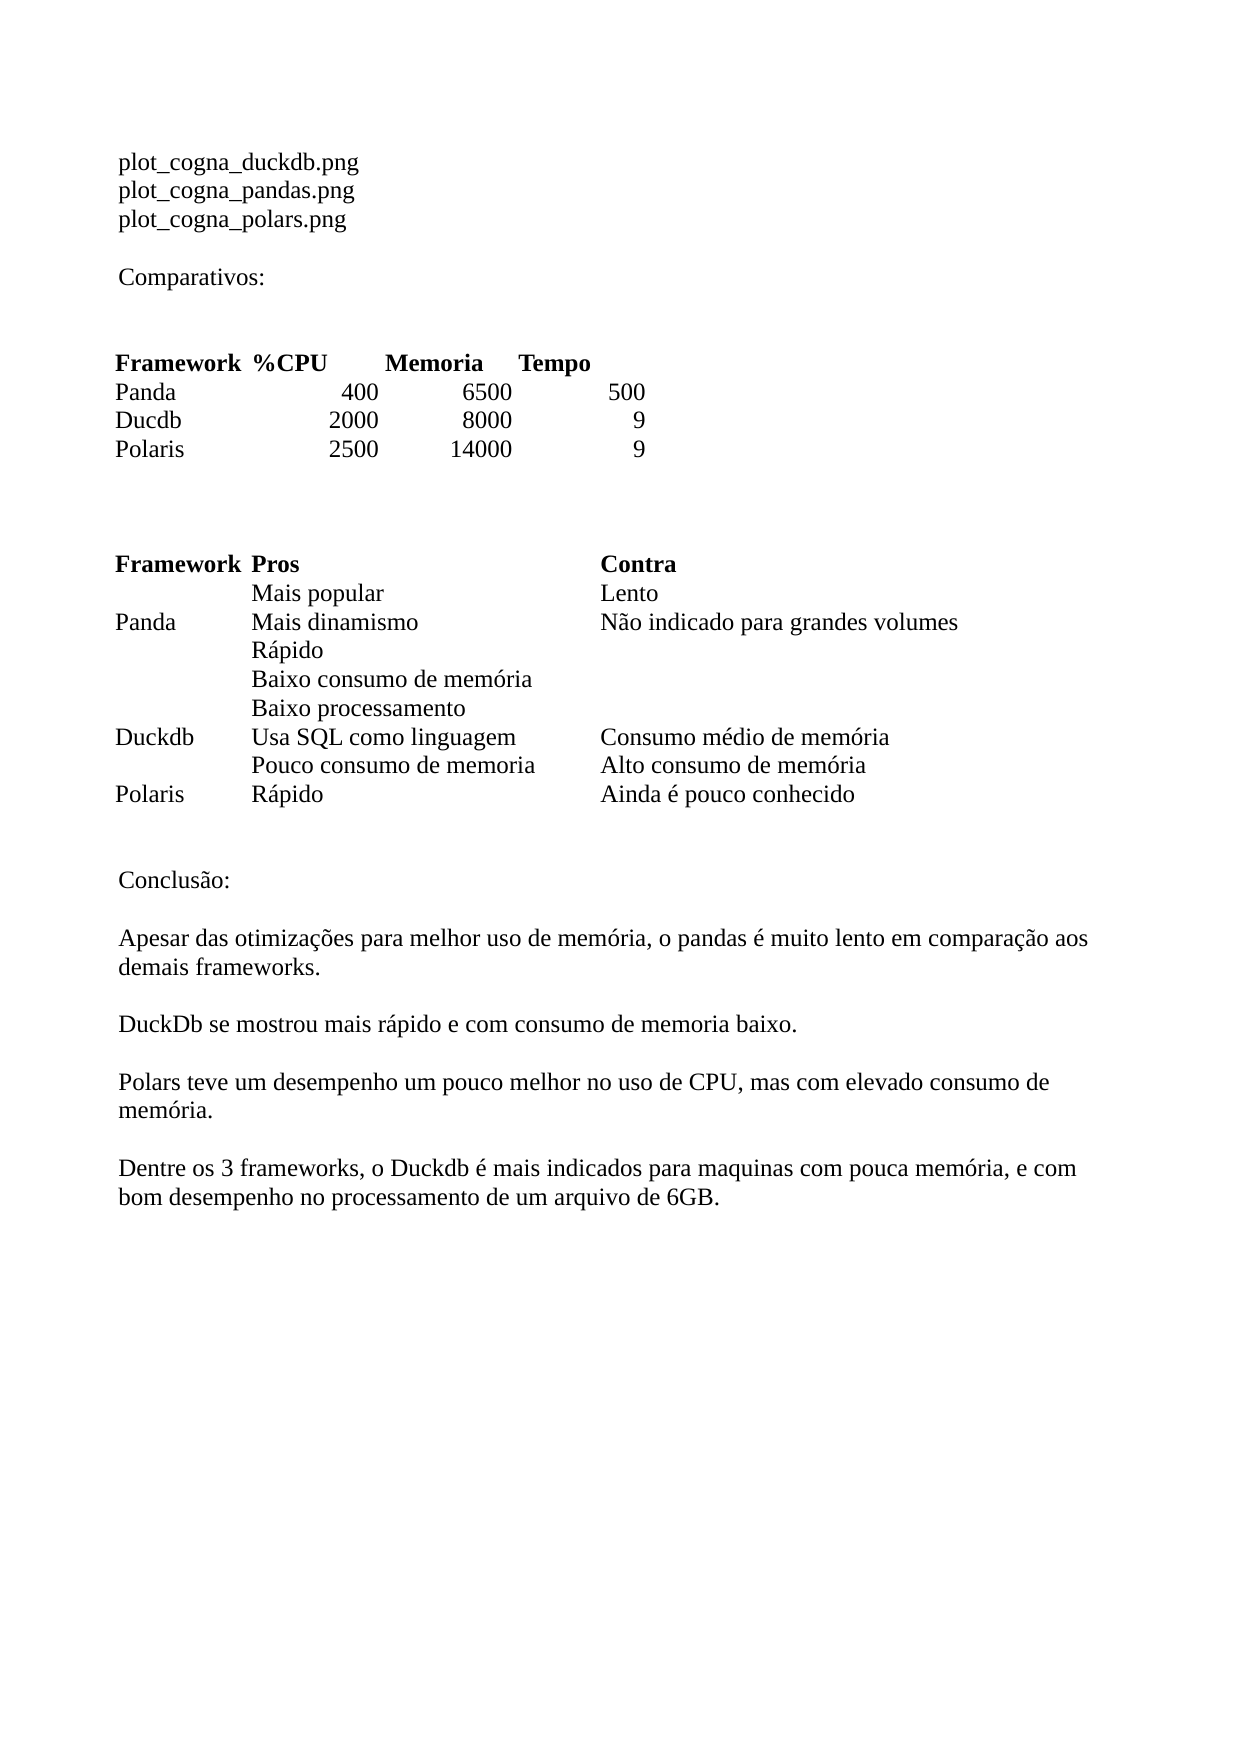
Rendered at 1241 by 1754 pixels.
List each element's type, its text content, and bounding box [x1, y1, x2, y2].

table_cell 14000 [382, 434, 515, 463]
text Dentre os 3 frameworks, o Duckdb é mais indicados para maquinas com pouca memória, e com bom desempenho no processamento de um arquivo de 6GB. [118, 1153, 1122, 1211]
table_cell Panda [112, 377, 248, 406]
table_cell 6500 [382, 377, 515, 406]
table_cell Mais popular Mais dinamismo [248, 578, 597, 636]
text plot_cogna_pandas.png [118, 176, 1122, 204]
table_cell 400 [248, 377, 382, 406]
table_cell 8000 [382, 406, 515, 434]
text DuckDb se mostrou mais rápido e com consumo de memoria baixo. [118, 1009, 1122, 1038]
text plot_cogna_duckdb.png [118, 147, 1122, 176]
table_header Memoria [382, 348, 515, 377]
table_cell Pouco consumo de memoria Rápido [248, 751, 597, 808]
table_header Tempo [515, 348, 648, 377]
table_cell 9 [515, 406, 648, 434]
table_cell 2500 [248, 434, 382, 463]
text Apesar das otimizações para melhor uso de memória, o pandas é muito lento em comparação aos demais frameworks. [118, 923, 1122, 981]
table_cell Alto consumo de memória Ainda é pouco conhecido [597, 751, 1073, 808]
table_cell 9 [515, 434, 648, 463]
table_cell Panda [112, 578, 248, 636]
table_header Pros [248, 549, 597, 578]
table_header Framework [112, 348, 248, 377]
table_cell Consumo médio de memória [597, 636, 1073, 751]
table_cell Polaris [112, 434, 248, 463]
table_cell 500 [515, 377, 648, 406]
table_cell Polaris [112, 751, 248, 808]
table_cell Rápido Baixo consumo de memória Baixo processamento Usa SQL como linguagem [248, 636, 597, 751]
table_cell 2000 [248, 406, 382, 434]
text Comparativos: [118, 262, 1122, 291]
table_cell Ducdb [112, 406, 248, 434]
table_header Framework [112, 549, 248, 578]
text Polars teve um desempenho um pouco melhor no uso de CPU, mas com elevado consumo de memória. [118, 1067, 1122, 1124]
text plot_cogna_polars.png [118, 204, 1122, 233]
table_cell Lento Não indicado para grandes volumes [597, 578, 1073, 636]
table_cell Duckdb [112, 636, 248, 751]
text Conclusão: [118, 866, 1122, 894]
table_header %CPU [248, 348, 382, 377]
table_header Contra [597, 549, 1073, 578]
